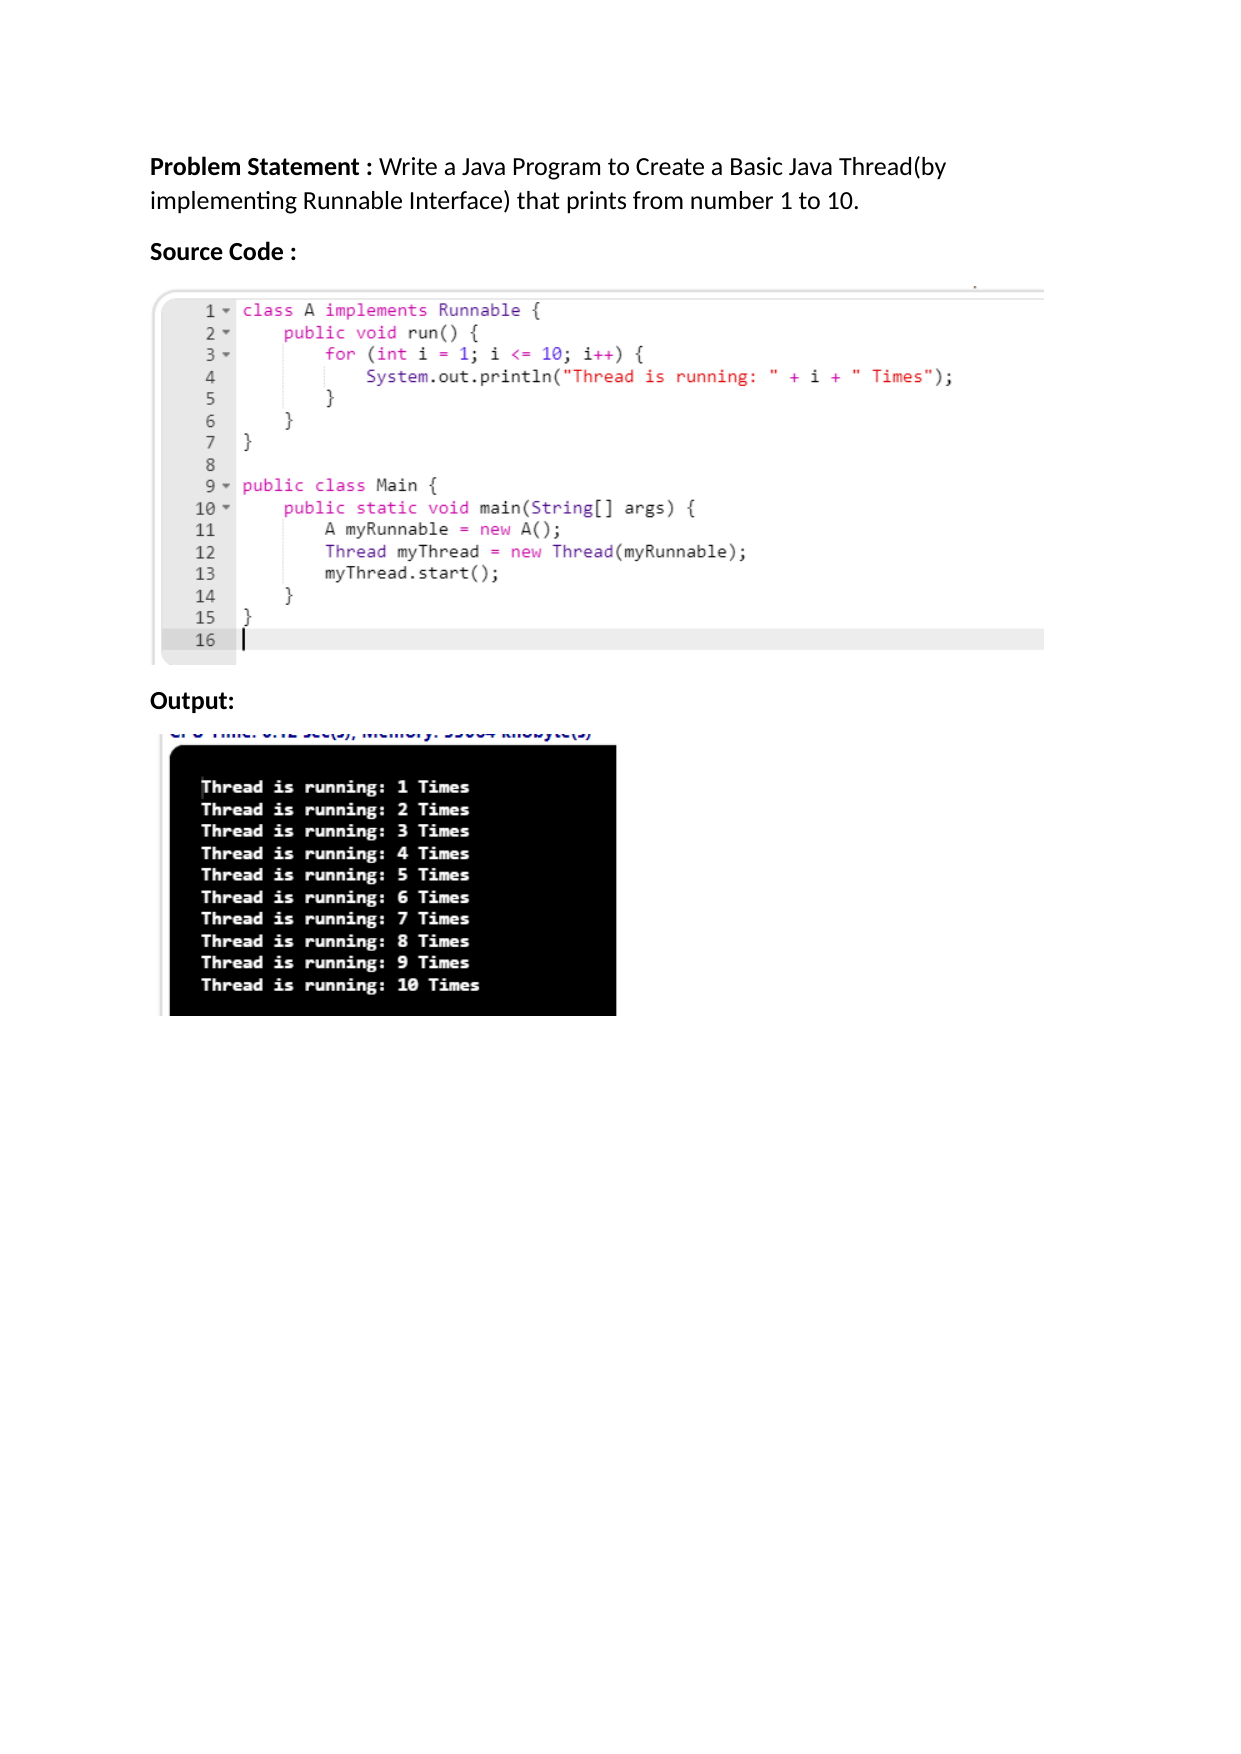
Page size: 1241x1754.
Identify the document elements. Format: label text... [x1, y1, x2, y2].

text Problem Statement : Write a Java Program to Create a Basic Java Thread(by implementing Runnable Interface) that prints from number 1 to 10. [150, 150, 1090, 216]
text Output: [150, 684, 1090, 716]
picture [150, 734, 617, 1016]
picture [150, 286, 1044, 665]
text Source Code : [150, 235, 1090, 267]
